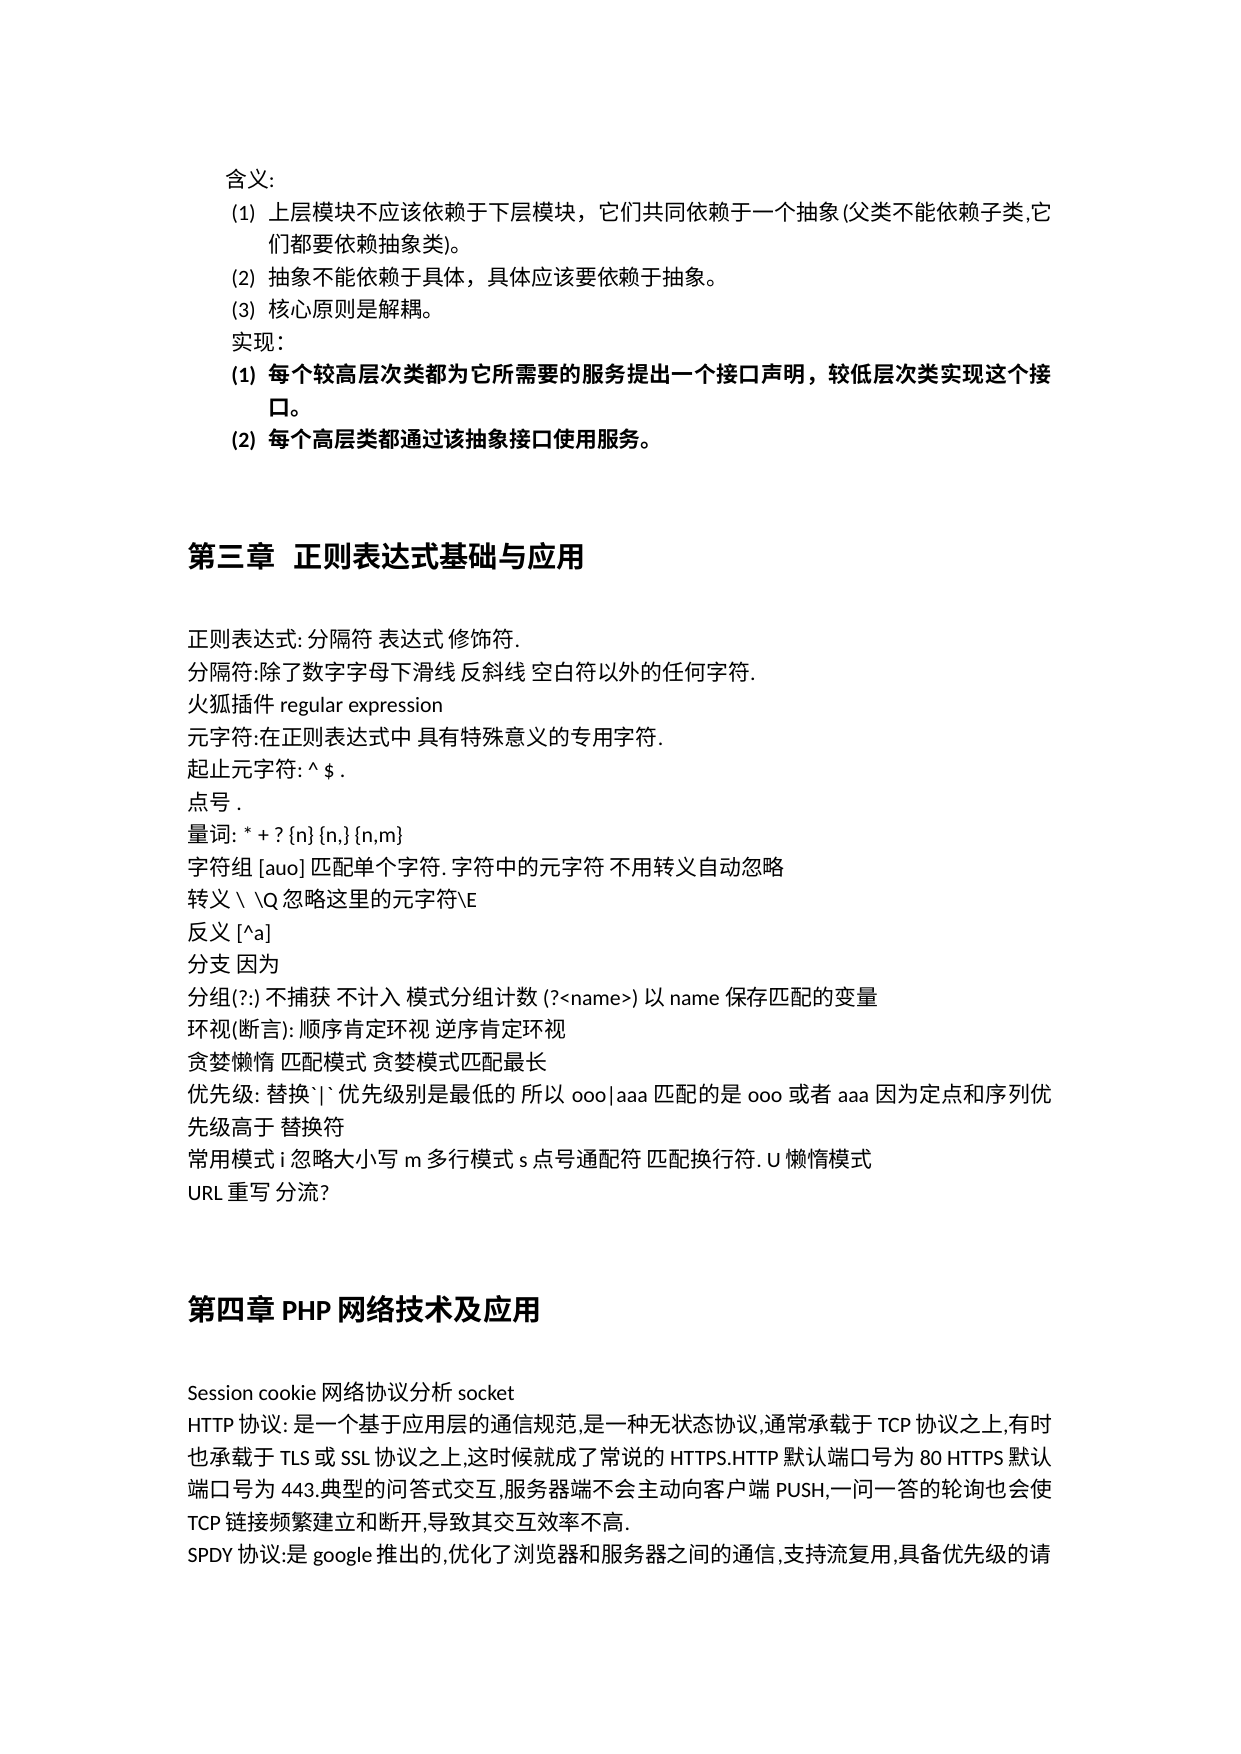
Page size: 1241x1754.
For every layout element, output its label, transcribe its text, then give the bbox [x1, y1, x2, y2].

text 实现： [231, 324, 1053, 357]
text 分支 因为 [187, 947, 1053, 979]
list 每个较高层次类都为它所需要的服务提出一个接口声明，较低层次类实现这个接口。 [231, 357, 1053, 422]
text SPDY协议:是google推出的,优化了浏览器和服务器之间的通信,支持流复用,具备优先级的请求,主动发起请求,强制SSL安全传输等先进的特性. [187, 1537, 1053, 1569]
text Session cookie 网络协议分析 socket [187, 1374, 1053, 1407]
text 优先级: 替换`|` 优先级别是最低的 所以 ooo|aaa 匹配的是 ooo 或者 aaa 因为定点和序列优先级高于 替换符 [187, 1077, 1053, 1142]
list 每个高层类都通过该抽象接口使用服务。 [231, 422, 1053, 454]
text 反义 [^a] [187, 914, 1053, 947]
list 抽象不能依赖于具体，具体应该要依赖于抽象。 [231, 259, 1053, 292]
text URL重写 分流? [187, 1174, 1053, 1207]
text 贪婪懒惰 匹配模式 贪婪模式匹配最长 [187, 1044, 1053, 1077]
list 上层模块不应该依赖于下层模块，它们共同依赖于一个抽象(父类不能依赖子类,它们都要依赖抽象类)。 [231, 194, 1053, 259]
text 正则表达式: 分隔符 表达式 修饰符. [187, 622, 1053, 654]
list 核心原则是解耦。 [231, 292, 1053, 324]
text 转义 \ \Q 忽略这里的元字符\E [187, 882, 1053, 914]
text 分隔符:除了数字字母下滑线 反斜线 空白符以外的任何字符. [187, 654, 1053, 687]
list 含义: [225, 162, 1053, 194]
text 点号 . [187, 784, 1053, 817]
text 起止元字符: ^ $ . [187, 752, 1053, 784]
text 字符组 [auo] 匹配单个字符. 字符中的元字符 不用转义自动忽略 [187, 849, 1053, 882]
subtitle 第四章 PHP网络技术及应用 [187, 1275, 1053, 1340]
text 分组(?:) 不捕获 不计入 模式分组计数 (?<name>) 以name 保存匹配的变量 [187, 979, 1053, 1012]
text 环视(断言): 顺序肯定环视 逆序肯定环视 [187, 1012, 1053, 1044]
text 量词: * + ? {n} {n,} {n,m} [187, 817, 1053, 849]
text HTTP协议: 是一个基于应用层的通信规范,是一种无状态协议,通常承载于TCP协议之上,有时也承载于TLS或SSL协议之上,这时候就成了常说的HTTPS.HTTP默认端口号为80 HTTPS 默认端口号为443.典型的问答式交互,服务器端不会主动向客户端PUSH,一问一答的轮询也会使TCP链接频繁建立和断开,导致其交互效率不高. [187, 1407, 1053, 1537]
text 火狐插件 regular expression [187, 687, 1053, 719]
subtitle 正则表达式基础与应用 [187, 522, 1053, 587]
text 常用模式 i 忽略大小写 m 多行模式 s 点号通配符 匹配换行符. U懒惰模式 [187, 1142, 1053, 1174]
text 元字符:在正则表达式中 具有特殊意义的专用字符. [187, 719, 1053, 752]
